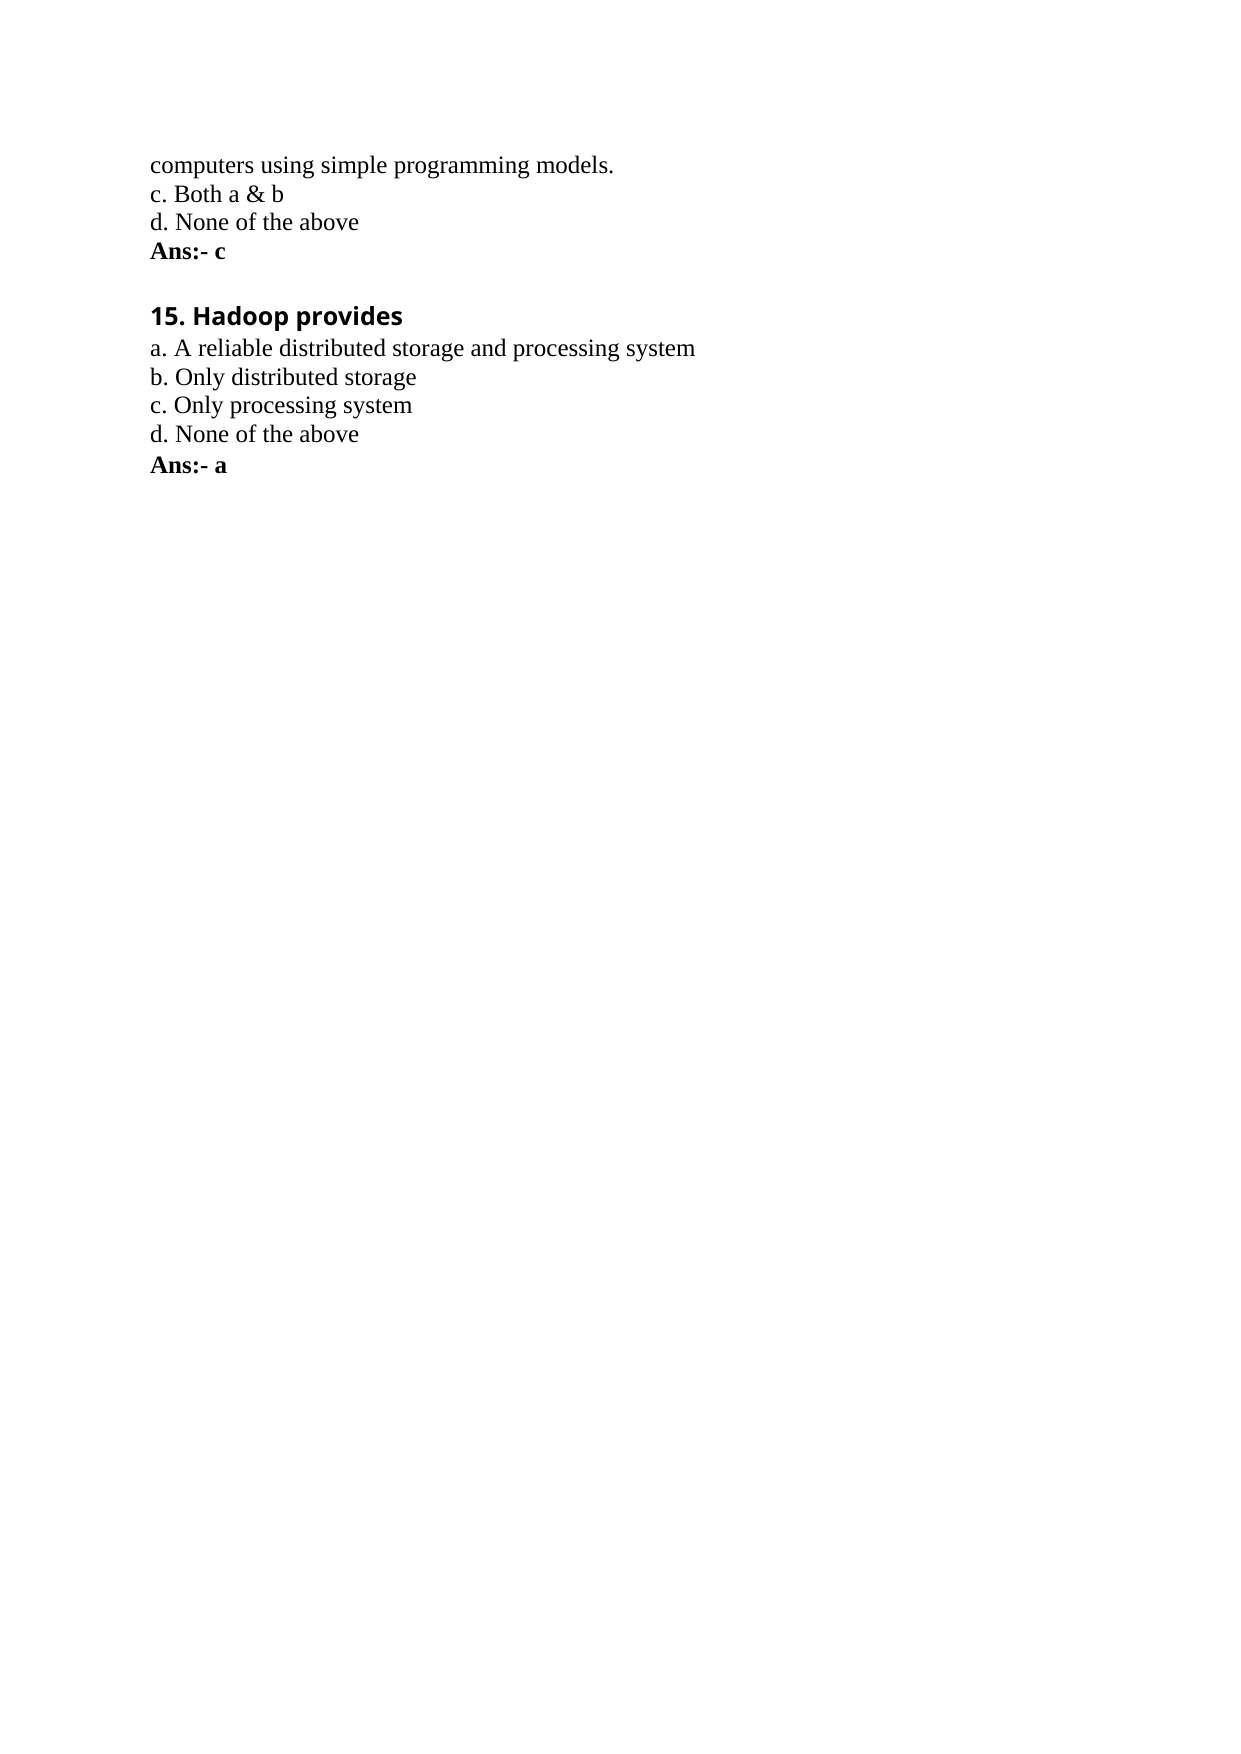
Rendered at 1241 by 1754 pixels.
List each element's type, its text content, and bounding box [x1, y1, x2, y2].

text c. Both a & b [150, 179, 1090, 207]
text b. Only distributed storage [150, 362, 1090, 391]
text d. None of the above [150, 419, 1090, 448]
text 15. Hadoop provides [150, 299, 1090, 333]
text computers using simple programming models. [150, 150, 1090, 179]
text a. A reliable distributed storage and processing system [150, 333, 1090, 362]
text Ans:- a [150, 450, 1090, 479]
text d. None of the above [150, 207, 1090, 236]
text Ans:- c [150, 236, 1090, 265]
text c. Only processing system [150, 391, 1090, 419]
